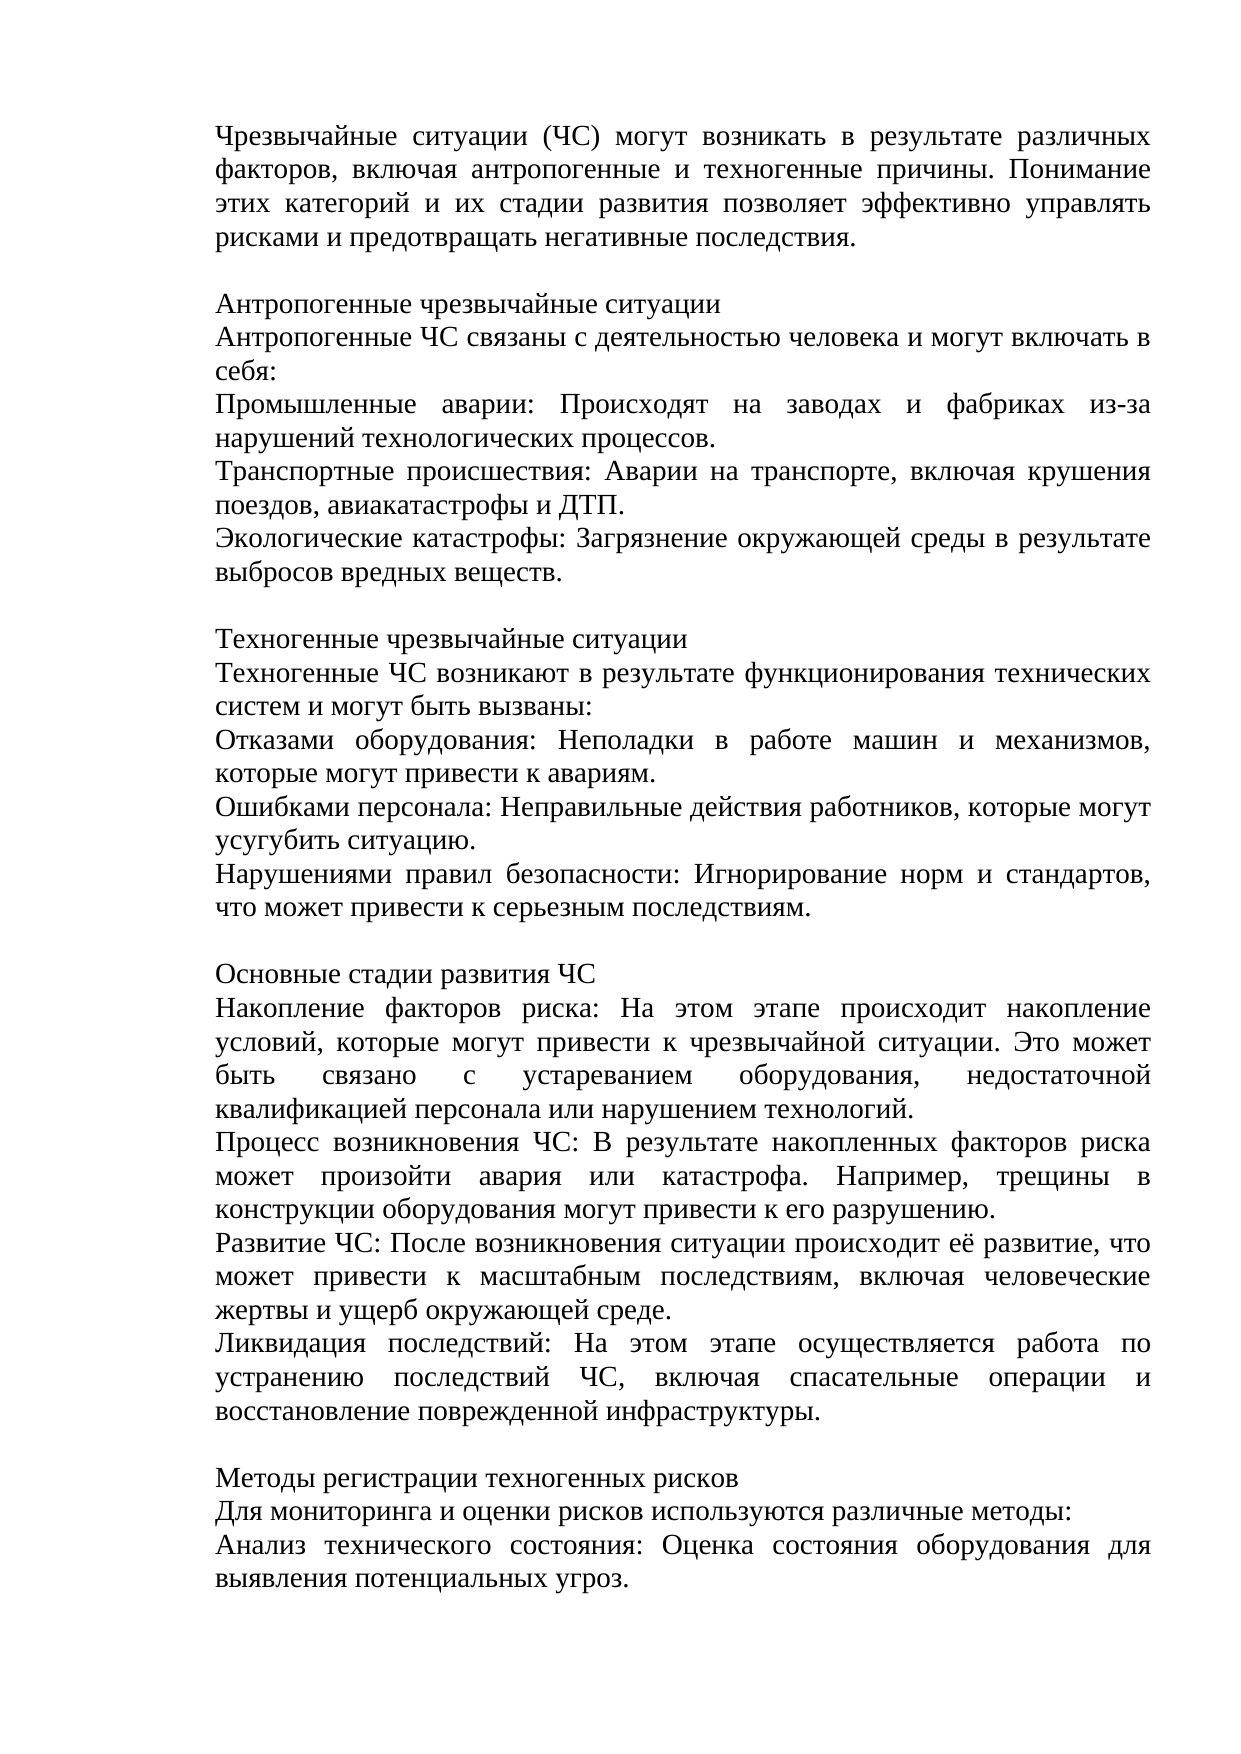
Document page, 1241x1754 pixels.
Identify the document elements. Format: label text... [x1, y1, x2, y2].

text Антропогенные чрезвычайные ситуации [215, 286, 1152, 319]
text Нарушениями правил безопасности: Игнорирование норм и стандартов, что может привести к серьезным последствиям. [215, 856, 1152, 923]
text Анализ технического состояния: Оценка состояния оборудования для выявления потенциальных угроз. [215, 1527, 1152, 1594]
text Техногенные ЧС возникают в результате функционирования технических систем и могут быть вызваны: [215, 655, 1152, 722]
text Развитие ЧС: После возникновения ситуации происходит её развитие, что может привести к масштабным последствиям, включая человеческие жертвы и ущерб окружающей среде. [215, 1225, 1152, 1326]
text Ликвидация последствий: На этом этапе осуществляется работа по устранению последствий ЧС, включая спасательные операции и восстановление поврежденной инфраструктуры. [215, 1326, 1152, 1426]
text Чрезвычайные ситуации (ЧС) могут возникать в результате различных факторов, включая антропогенные и техногенные причины. Понимание этих категорий и их стадии развития позволяет эффективно управлять рисками и предотвращать негативные последствия. [215, 118, 1152, 252]
text Техногенные чрезвычайные ситуации [215, 621, 1152, 655]
text Антропогенные ЧС связаны с деятельностью человека и могут включать в себя: [215, 319, 1152, 386]
text Транспортные происшествия: Аварии на транспорте, включая крушения поездов, авиакатастрофы и ДТП. [215, 453, 1152, 521]
text Накопление факторов риска: На этом этапе происходит накопление условий, которые могут привести к чрезвычайной ситуации. Это может быть связано с устареванием оборудования, недостаточной квалификацией персонала или нарушением технологий. [215, 990, 1152, 1124]
text Промышленные аварии: Происходят на заводах и фабриках из-за нарушений технологических процессов. [215, 386, 1152, 453]
text Экологические катастрофы: Загрязнение окружающей среды в результате выбросов вредных веществ. [215, 521, 1152, 588]
text Отказами оборудования: Неполадки в работе машин и механизмов, которые могут привести к авариям. [215, 722, 1152, 789]
text Ошибками персонала: Неправильные действия работников, которые могут усугубить ситуацию. [215, 789, 1152, 856]
text Основные стадии развития ЧС [215, 957, 1152, 990]
text Процесс возникновения ЧС: В результате накопленных факторов риска может произойти авария или катастрофа. Например, трещины в конструкции оборудования могут привести к его разрушению. [215, 1124, 1152, 1225]
text Методы регистрации техногенных рисков [215, 1460, 1152, 1493]
text Для мониторинга и оценки рисков используются различные методы: [215, 1493, 1152, 1527]
